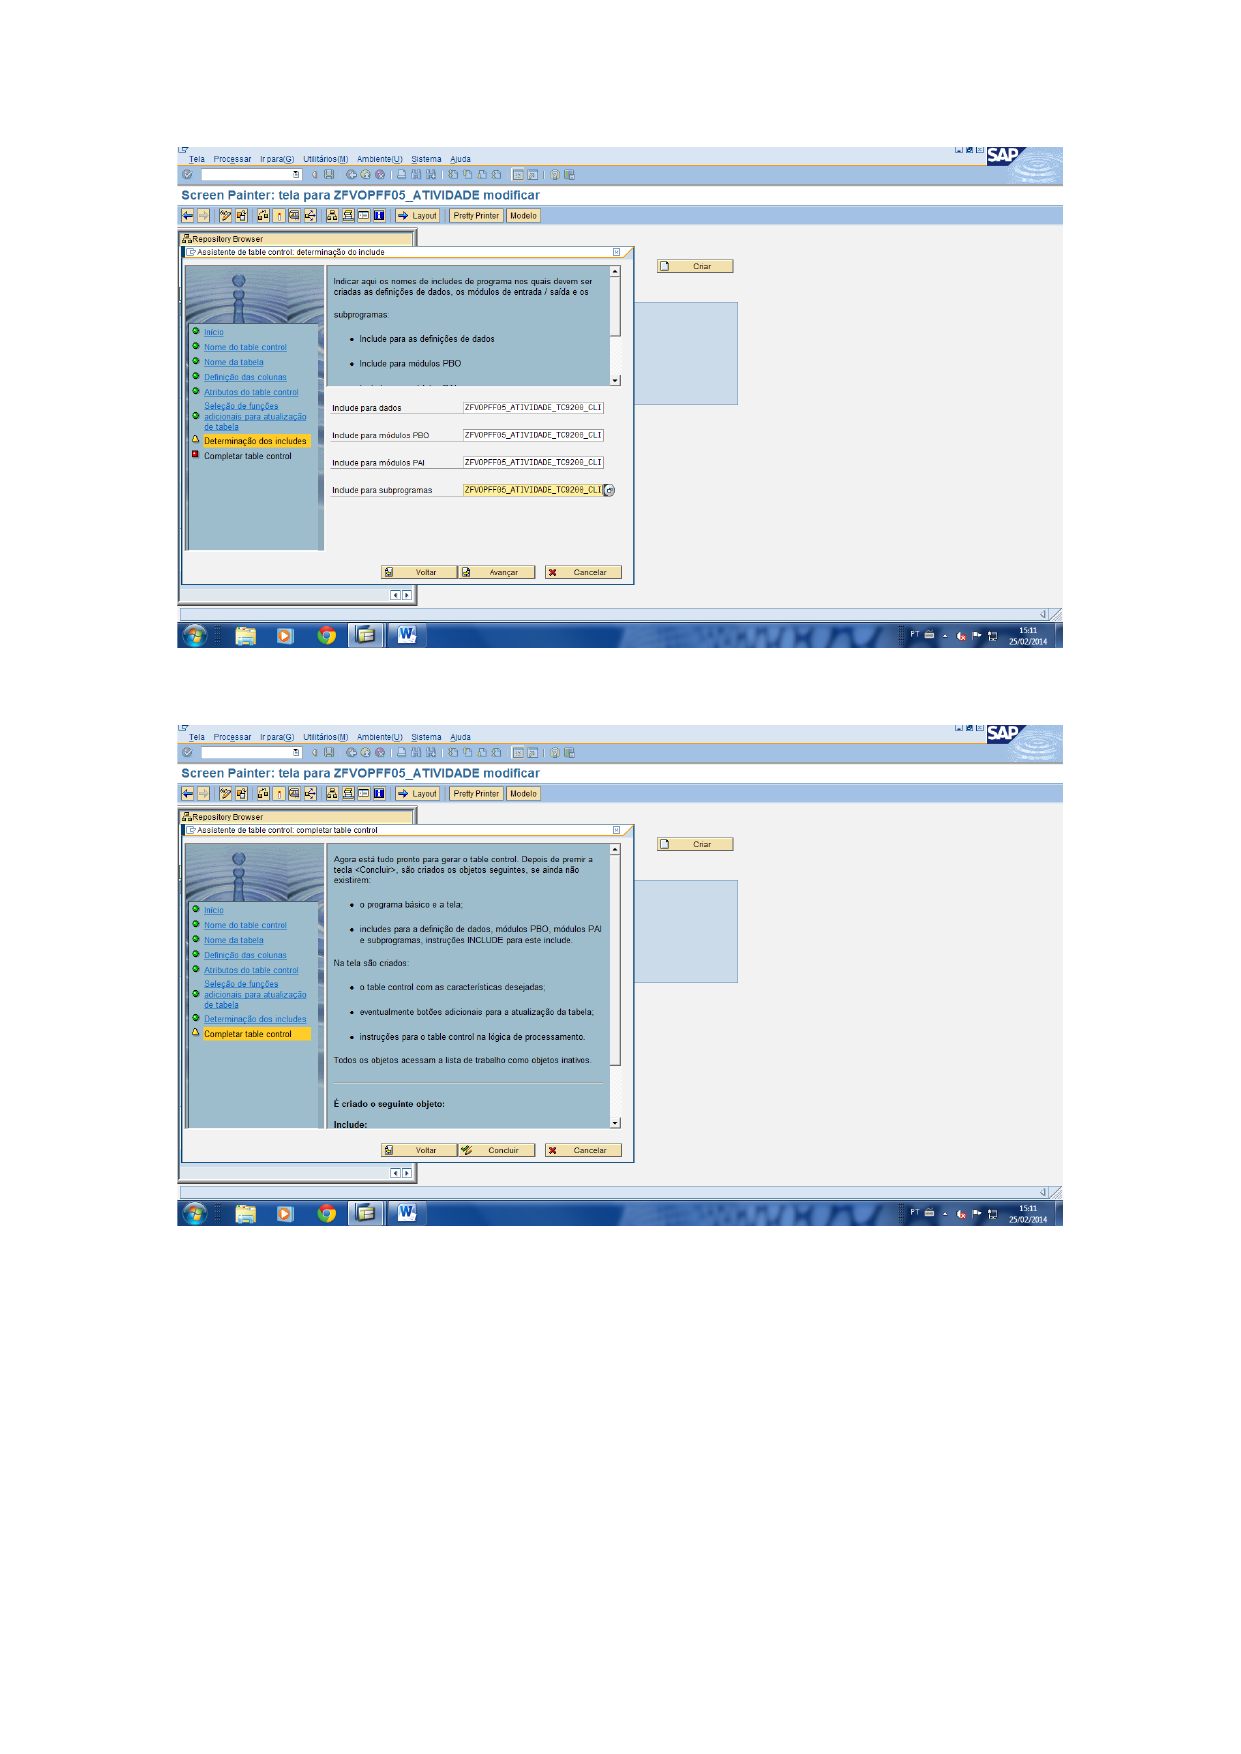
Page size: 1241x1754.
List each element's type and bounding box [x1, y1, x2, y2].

picture [177, 725, 1063, 1226]
picture [177, 147, 1063, 648]
